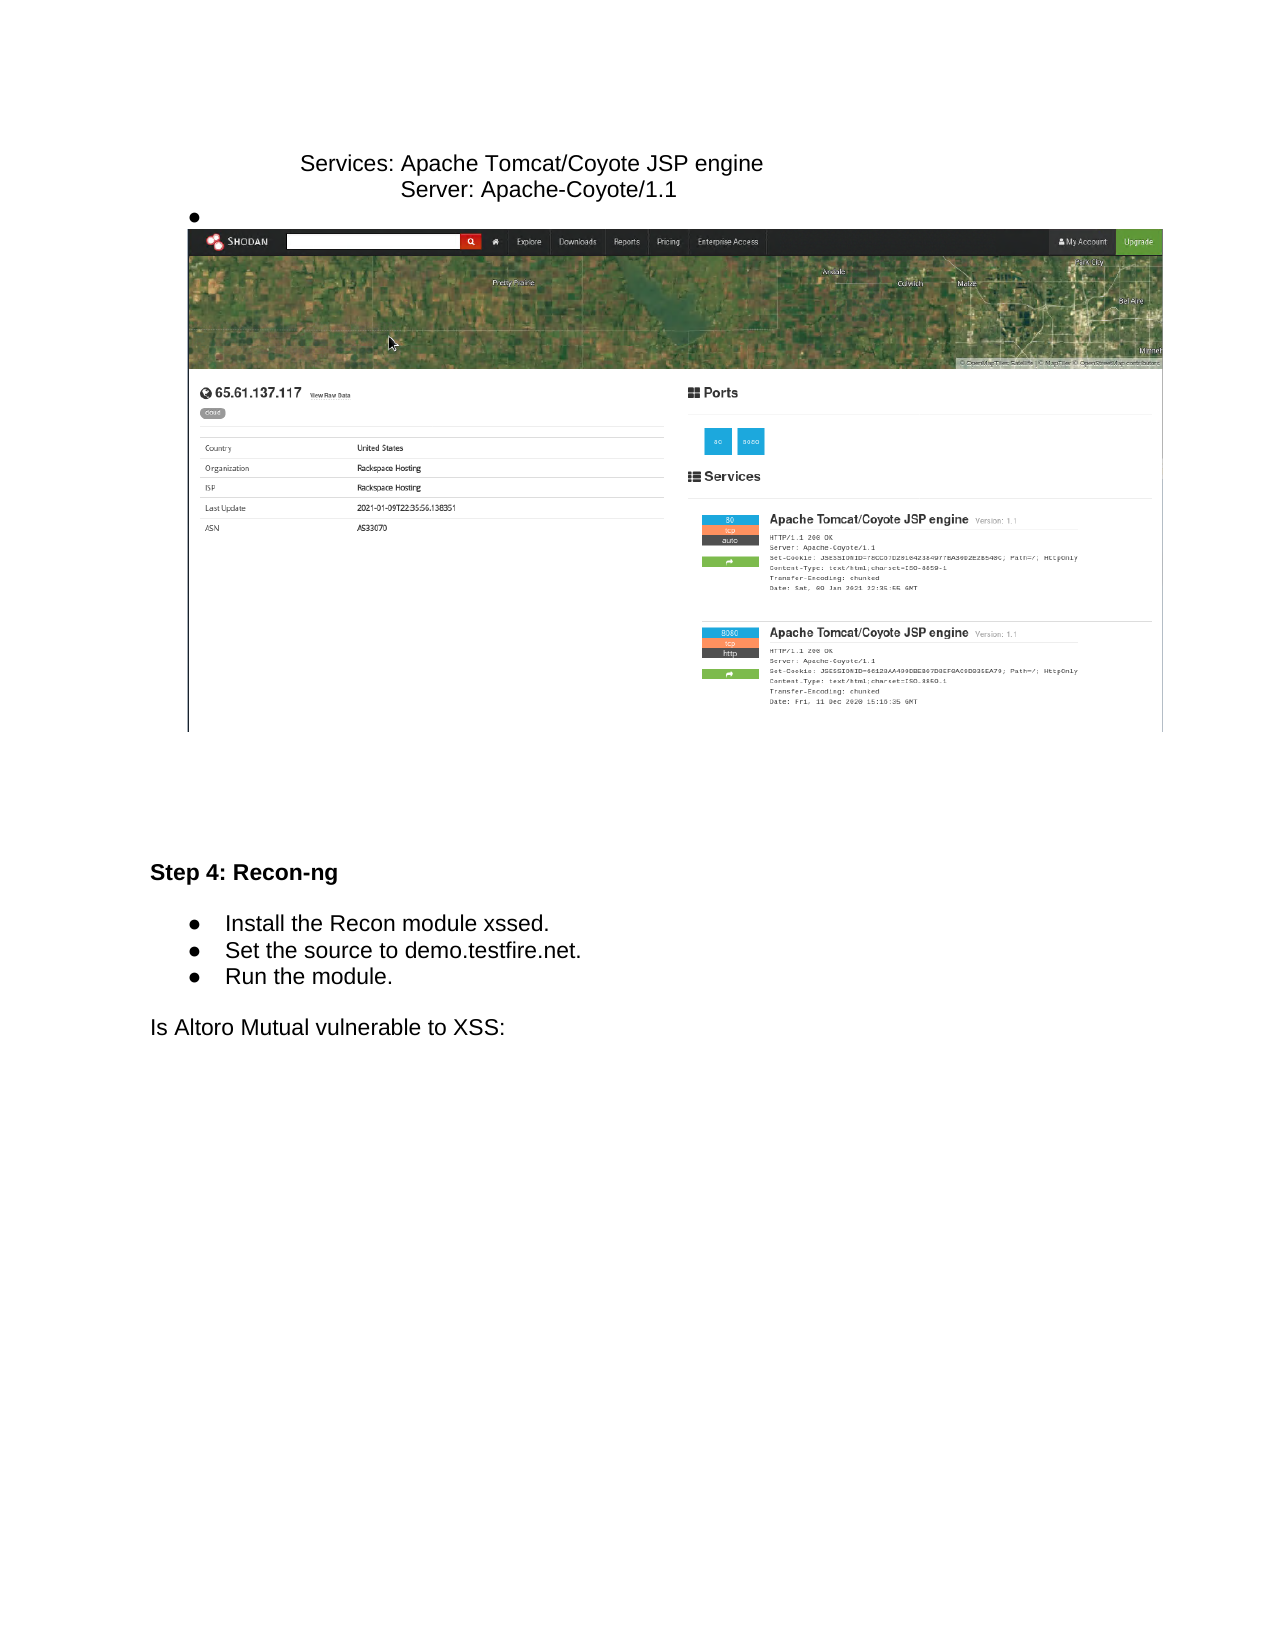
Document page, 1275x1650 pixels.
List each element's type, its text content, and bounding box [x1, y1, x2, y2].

subtitle Step 4: Recon-ng [150, 859, 1125, 885]
list Run the module. [187, 963, 1125, 989]
list Set the source to demo.testfire.net. [187, 937, 1125, 963]
list Install the Recon module xssed. [187, 910, 1125, 937]
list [187, 150, 1125, 203]
picture [187, 229, 1163, 732]
text Is Altoro Mutual vulnerable to XSS: [150, 1014, 1125, 1041]
